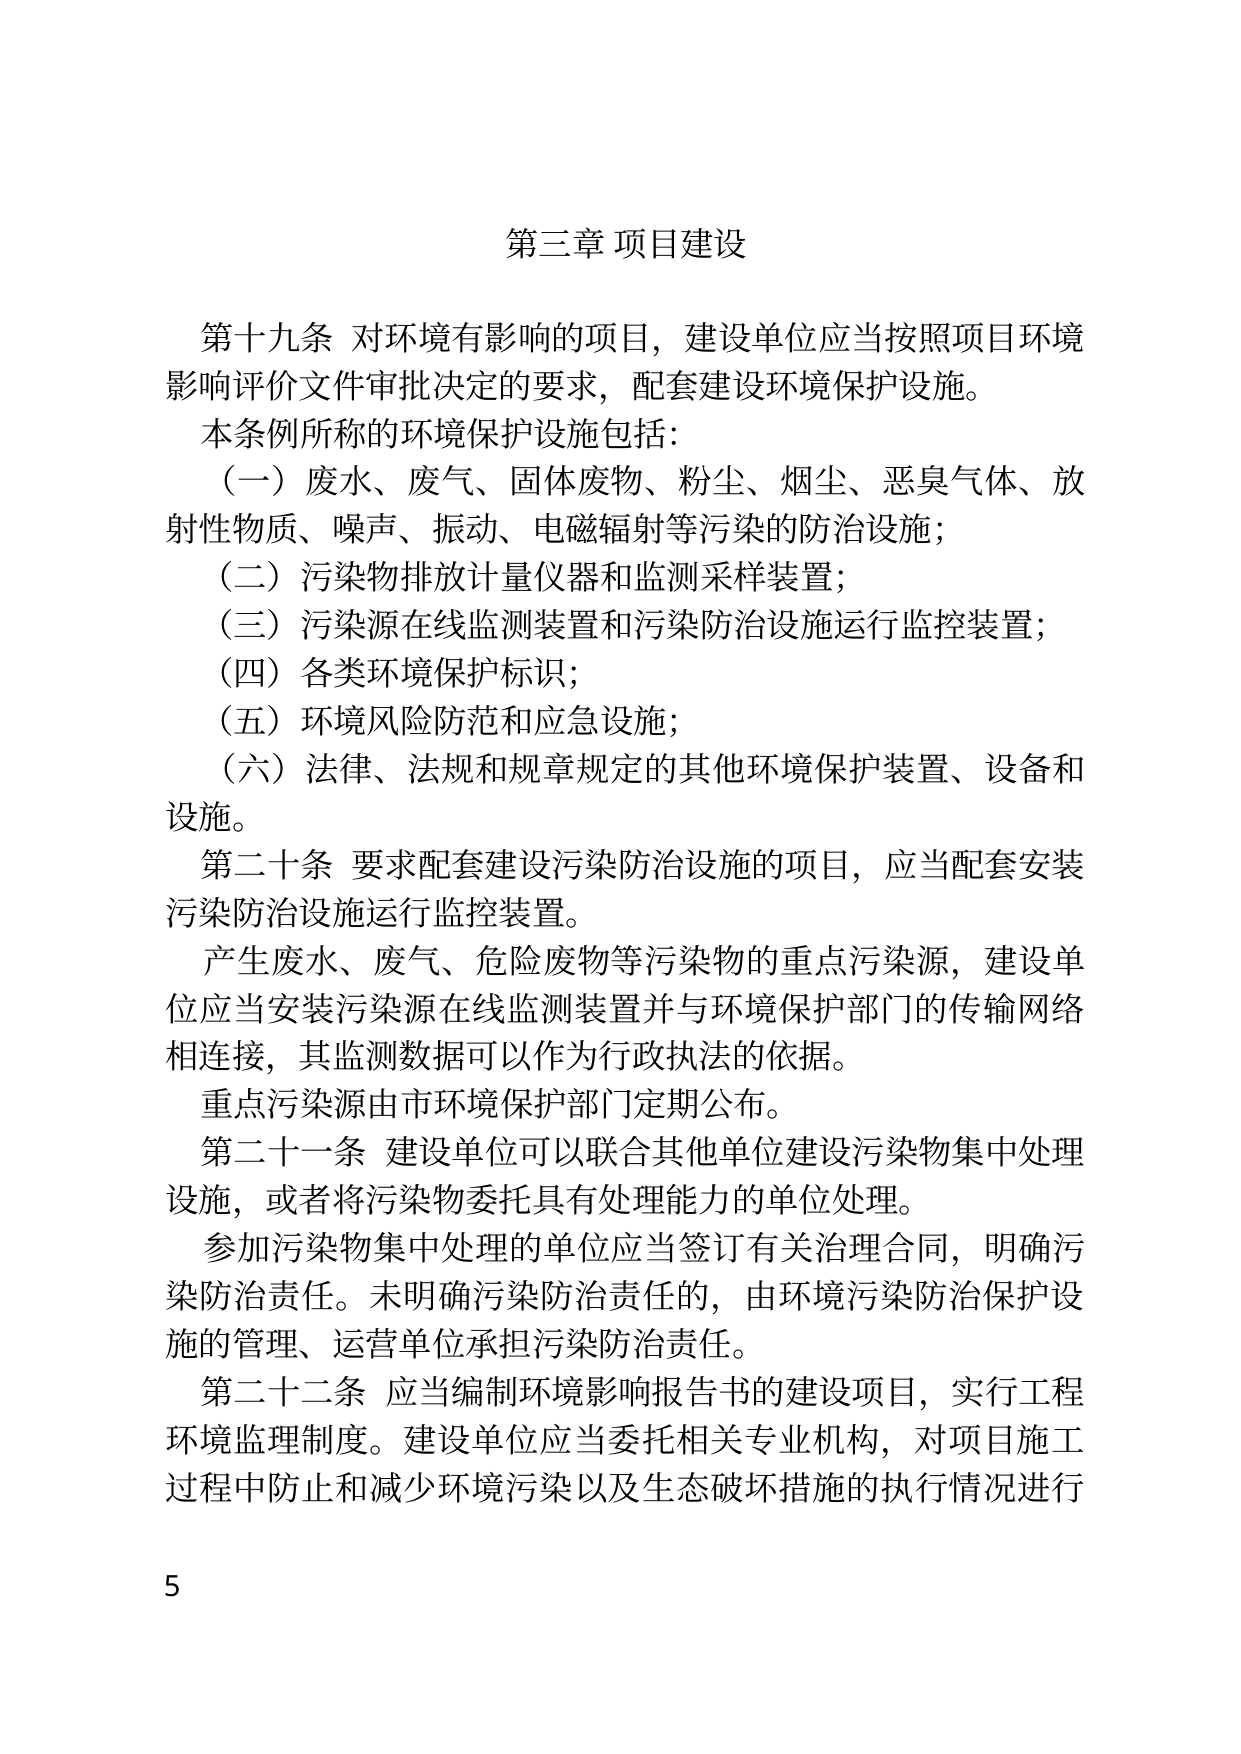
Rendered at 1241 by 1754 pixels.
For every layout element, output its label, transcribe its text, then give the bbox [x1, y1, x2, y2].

text （一）废水、废气、固体废物、粉尘、烟尘、恶臭气体、放射性物质、噪声、振动、电磁辐射等污染的防治设施； [165, 456, 1087, 551]
text 重点污染源由市环境保护部门定期公布。 [165, 1078, 1087, 1126]
text 本条例所称的环境保护设施包括： [165, 408, 1087, 456]
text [165, 1366, 1087, 1510]
text 第二十条 要求配套建设污染防治设施的项目，应当配套安装污染防治设施运行监控装置。 [165, 839, 1087, 935]
text （二）污染物排放计量仪器和监测采样装置； [165, 551, 1087, 599]
text 第三章 项目建设 [165, 218, 1087, 266]
text 参加污染物集中处理的单位应当签订有关治理合同，明确污染防治责任。未明确污染防治责任的，由环境污染防治保护设施的管理、运营单位承担污染防治责任。 [165, 1222, 1087, 1366]
text （三）污染源在线监测装置和污染防治设施运行监控装置； [165, 599, 1087, 647]
text （六）法律、法规和规章规定的其他环境保护装置、设备和设施。 [165, 743, 1087, 839]
text （四）各类环境保护标识； [165, 647, 1087, 695]
text 产生废水、废气、危险废物等污染物的重点污染源，建设单位应当安装污染源在线监测装置并与环境保护部门的传输网络相连接，其监测数据可以作为行政执法的依据。 [165, 935, 1087, 1078]
text （五）环境风险防范和应急设施； [165, 695, 1087, 743]
text 第十九条 对环境有影响的项目，建设单位应当按照项目环境影响评价文件审批决定的要求，配套建设环境保护设施。 [165, 312, 1087, 408]
text 第二十一条 建设单位可以联合其他单位建设污染物集中处理设施，或者将污染物委托具有处理能力的单位处理。 [165, 1126, 1087, 1222]
